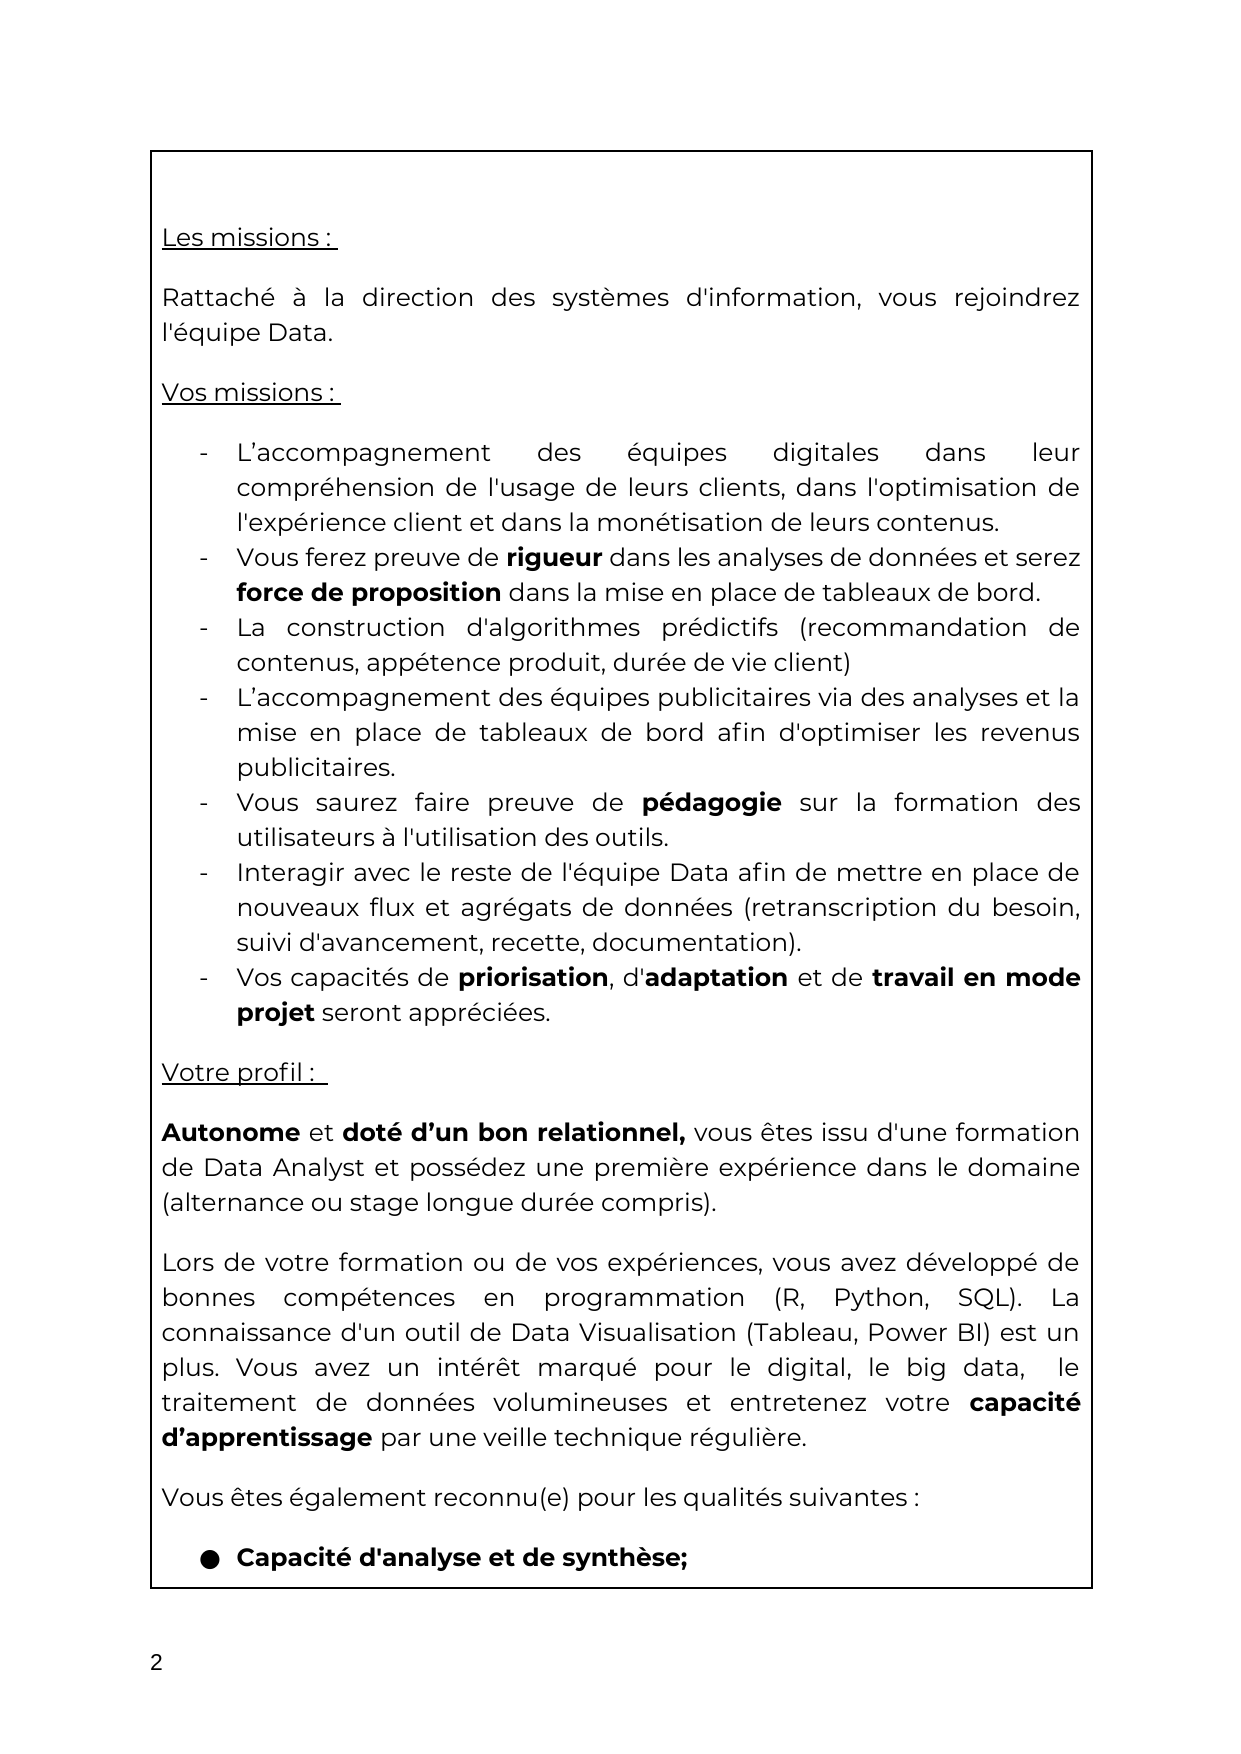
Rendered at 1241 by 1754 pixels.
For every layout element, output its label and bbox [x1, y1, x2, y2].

table_header [152, 152, 1091, 1587]
